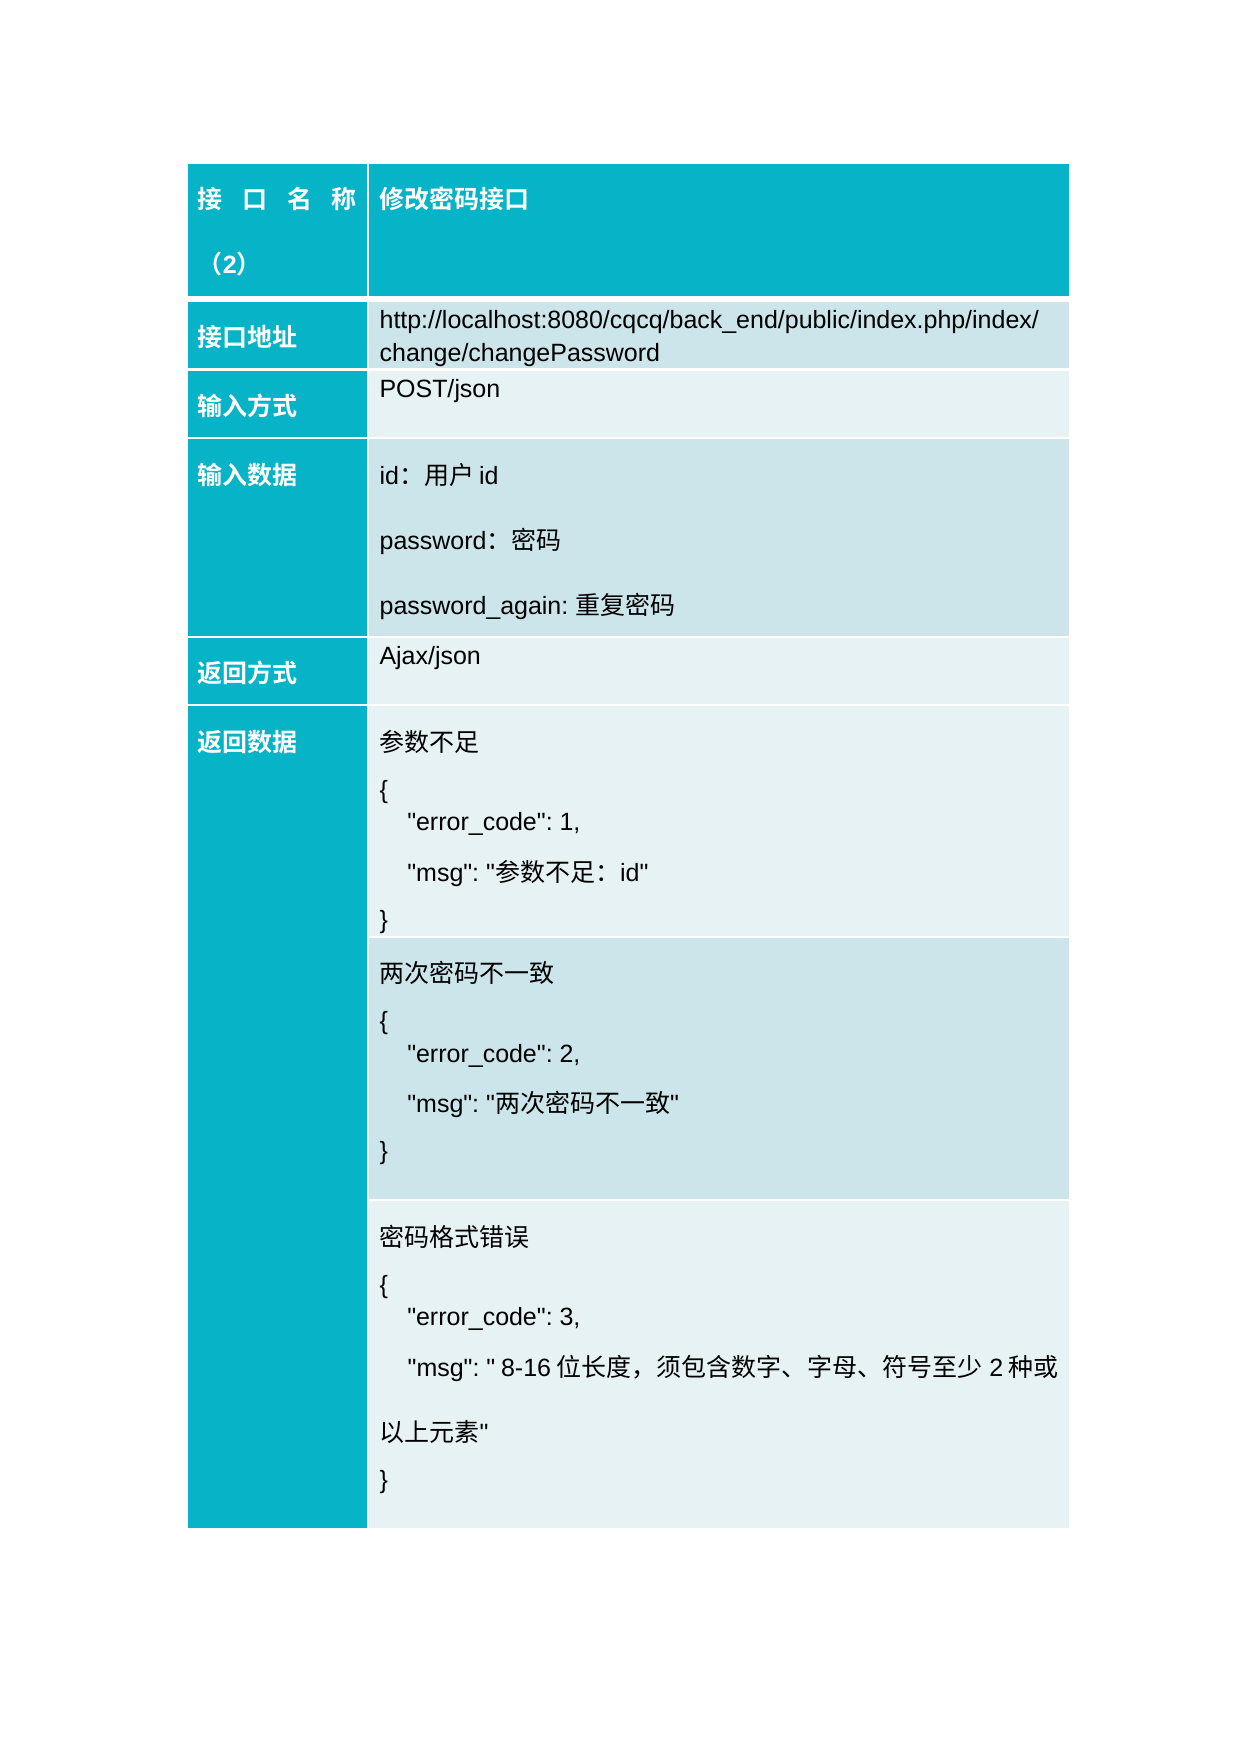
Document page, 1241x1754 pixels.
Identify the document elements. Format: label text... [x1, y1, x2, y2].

table_cell Ajax/json [369, 638, 1069, 704]
table_header 接口名称（2） [188, 164, 367, 296]
table_cell 密码格式错误 { "error_code": 3, "msg": " 8-16位长度，须包含数字、字母、符号至少2种或以上元素" } [369, 1201, 1069, 1528]
table_cell POST/json [369, 371, 1069, 437]
table_cell 输入数据 [188, 439, 367, 636]
table_header 修改密码接口 [369, 164, 1069, 296]
table_cell 参数不足 { "error_code": 1, "msg": "参数不足：id" } [369, 706, 1069, 936]
table_cell http://localhost:8080/cqcq/back_end/public/index.php/index/change/changePassword [369, 302, 1069, 368]
table_cell id：用户id password：密码 password_again: 重复密码 [369, 439, 1069, 636]
table_cell 接口地址 [188, 302, 367, 368]
table_cell 两次密码不一致 { "error_code": 2, "msg": "两次密码不一致" } [369, 938, 1069, 1199]
table_cell 返回方式 [188, 638, 367, 704]
table_cell 输入方式 [188, 371, 367, 437]
table_cell 返回数据 [188, 706, 367, 1528]
